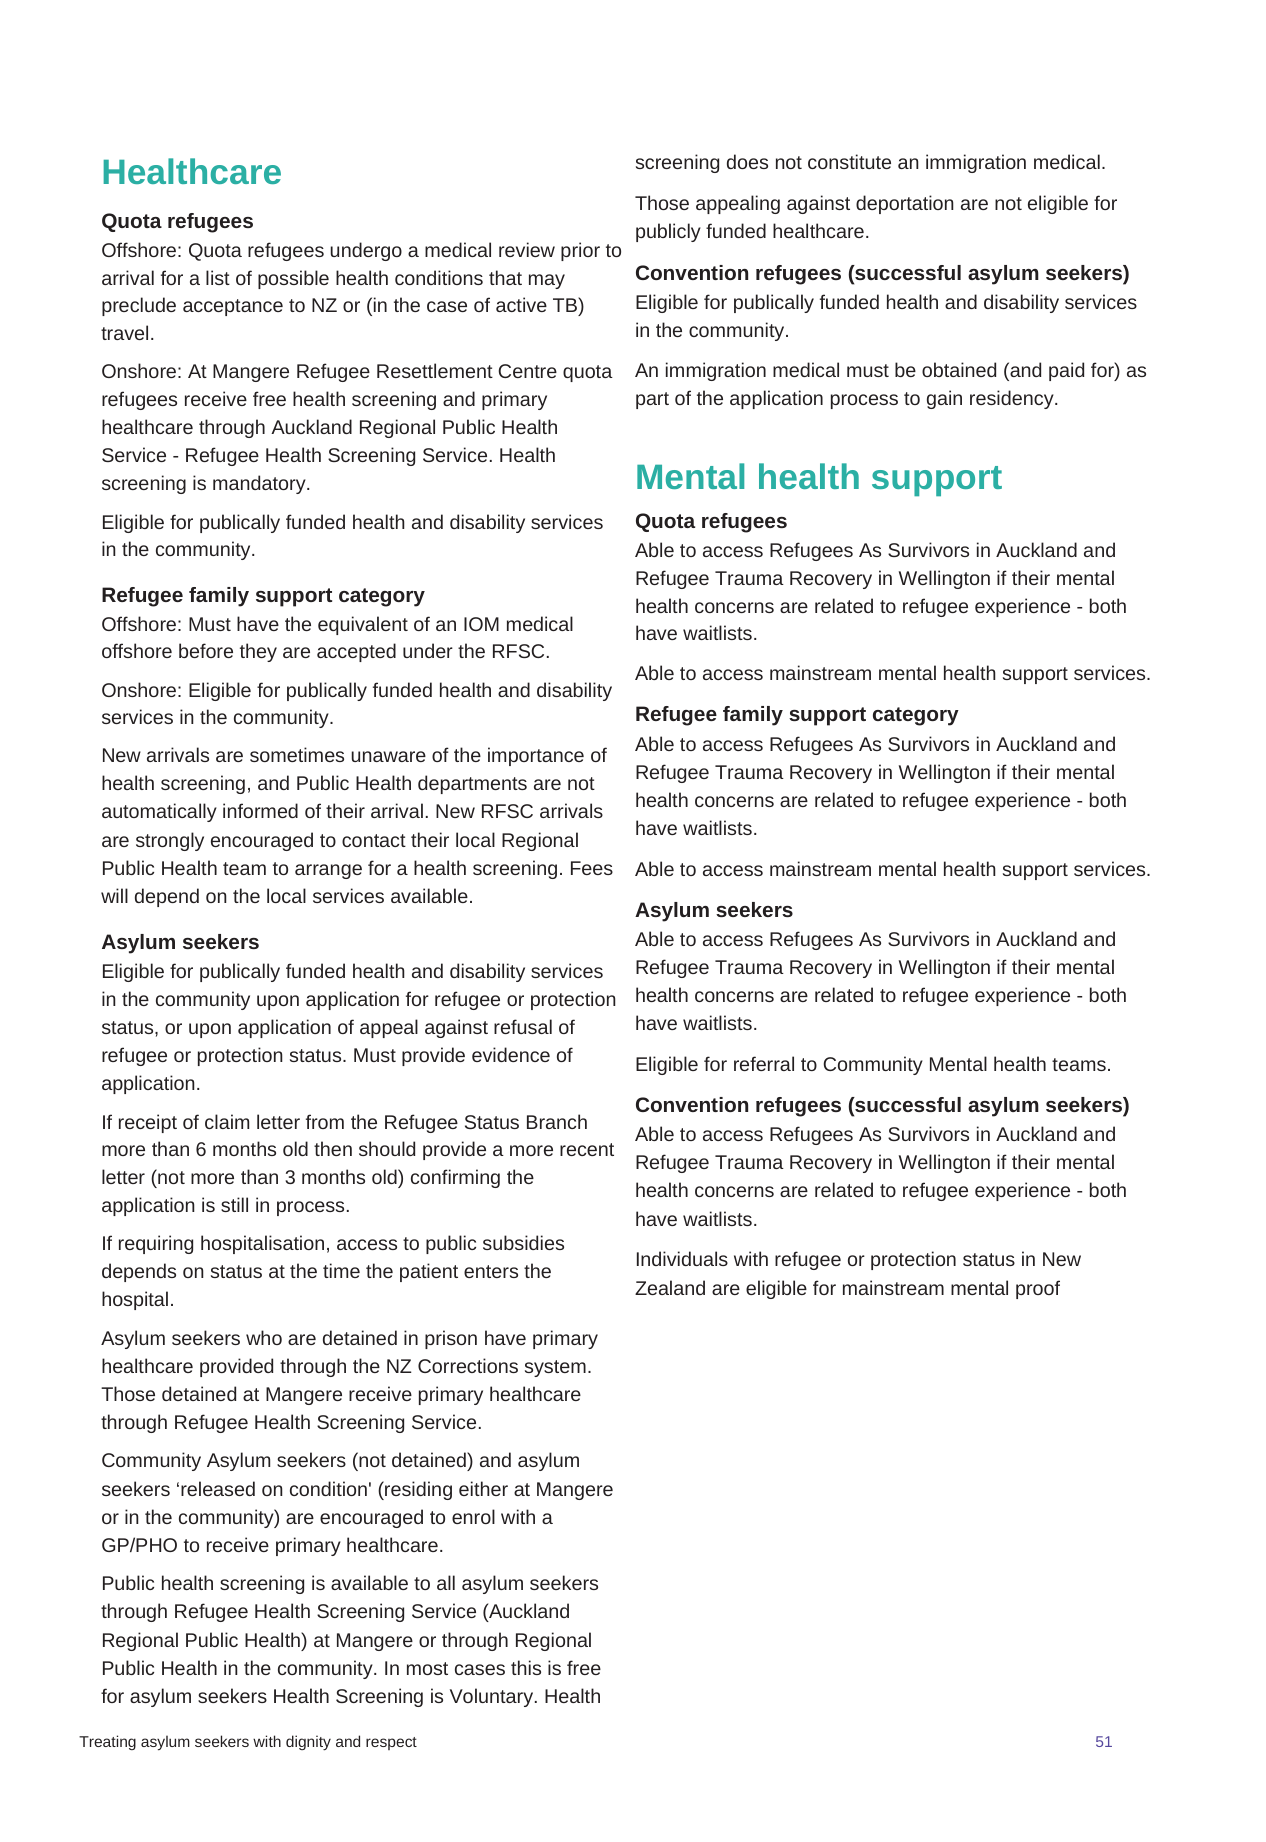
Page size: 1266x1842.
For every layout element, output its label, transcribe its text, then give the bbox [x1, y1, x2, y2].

text Asylum seekers [635, 898, 1158, 922]
text Convention refugees (successful asylum seekers) [635, 1093, 1158, 1117]
text Those appealing against deportation are not eligible for publicly funded healthcare. [635, 192, 1158, 243]
text Refugee family support category [101, 583, 624, 607]
text Able to access Refugees As Survivors in Auckland and Refugee Trauma Recovery in Wellington if their mental health concerns are related to refugee experience - both have waitlists. [635, 732, 1158, 839]
text Able to access mainstream mental health support services. [635, 662, 1158, 685]
text Able to access mainstream mental health support services. [635, 857, 1158, 880]
text Community Asylum seekers (not detained) and asylum seekers ‘released on condition' (residing either at Mangere or in the community) are encouraged to enrol with a GP/PHO to receive primary healthcare. [101, 1449, 624, 1556]
text Able to access Refugees As Survivors in Auckland and Refugee Trauma Recovery in Wellington if their mental health concerns are related to refugee experience - both have waitlists. [635, 1123, 1158, 1230]
text Asylum seekers who are detained in prison have primary healthcare provided through the NZ Corrections system. Those detained at Mangere receive primary healthcare through Refugee Health Screening Service. [101, 1326, 624, 1433]
text Quota refugees [101, 209, 624, 233]
text Refugee family support category [635, 702, 1158, 726]
text Quota refugees [635, 509, 1158, 533]
text Healthcare [101, 151, 624, 192]
text Convention refugees (successful asylum seekers) [635, 261, 1158, 285]
text Onshore: At Mangere Refugee Resettlement Centre quota refugees receive free health screening and primary healthcare through Auckland Regional Public Health Service - Refugee Health Screening Service. Health screening is mandatory. [101, 360, 624, 495]
text Onshore: Eligible for publically funded health and disability services in the community. [101, 678, 624, 729]
text Able to access Refugees As Survivors in Auckland and Refugee Trauma Recovery in Wellington if their mental health concerns are related to refugee experience - both have waitlists. [635, 539, 1158, 645]
text Eligible for publically funded health and disability services in the community. [635, 291, 1158, 342]
text Eligible for referral to Community Mental health teams. [635, 1053, 1158, 1076]
text Asylum seekers [101, 929, 624, 953]
text New arrivals are sometimes unaware of the importance of health screening, and Public Health departments are not automatically informed of their arrival. New RFSC arrivals are strongly encouraged to contact their local Regional Public Health team to arrange for a health screening. Fees will depend on the local services available. [101, 744, 624, 907]
text If requiring hospitalisation, access to public subsidies depends on status at the time the patient enters the hospital. [101, 1232, 624, 1311]
text Mental health support [635, 456, 1158, 497]
text Eligible for publically funded health and disability services in the community upon application for refugee or protection status, or upon application of appeal against refusal of refugee or protection status. Must provide evidence of application. [101, 960, 624, 1095]
text Offshore: Quota refugees undergo a medical review prior to arrival for a list of possible health conditions that may preclude acceptance to NZ or (in the case of active TB) travel. [101, 239, 624, 344]
text Offshore: Must have the equivalent of an IOM medical offshore before they are accepted under the RFSC. [101, 613, 624, 663]
text Able to access Refugees As Survivors in Auckland and Refugee Trauma Recovery in Wellington if their mental health concerns are related to refugee experience - both have waitlists. [635, 928, 1158, 1035]
text If receipt of claim letter from the Refugee Status Branch more than 6 months old then should provide a more recent letter (not more than 3 months old) confirming the application is still in process. [101, 1111, 624, 1216]
text An immigration medical must be obtained (and paid for) as part of the application process to gain residency. [635, 359, 1158, 409]
text Eligible for publically funded health and disability services in the community. [101, 511, 624, 561]
text Public health screening is available to all asylum seekers through Refugee Health Screening Service (Auckland Regional Public Health) at Mangere or through Regional Public Health in the community. In most cases this is free for asylum seekers Health Screening is Voluntary. Health screening does not constitute an immigration medical. [101, 1572, 624, 1707]
